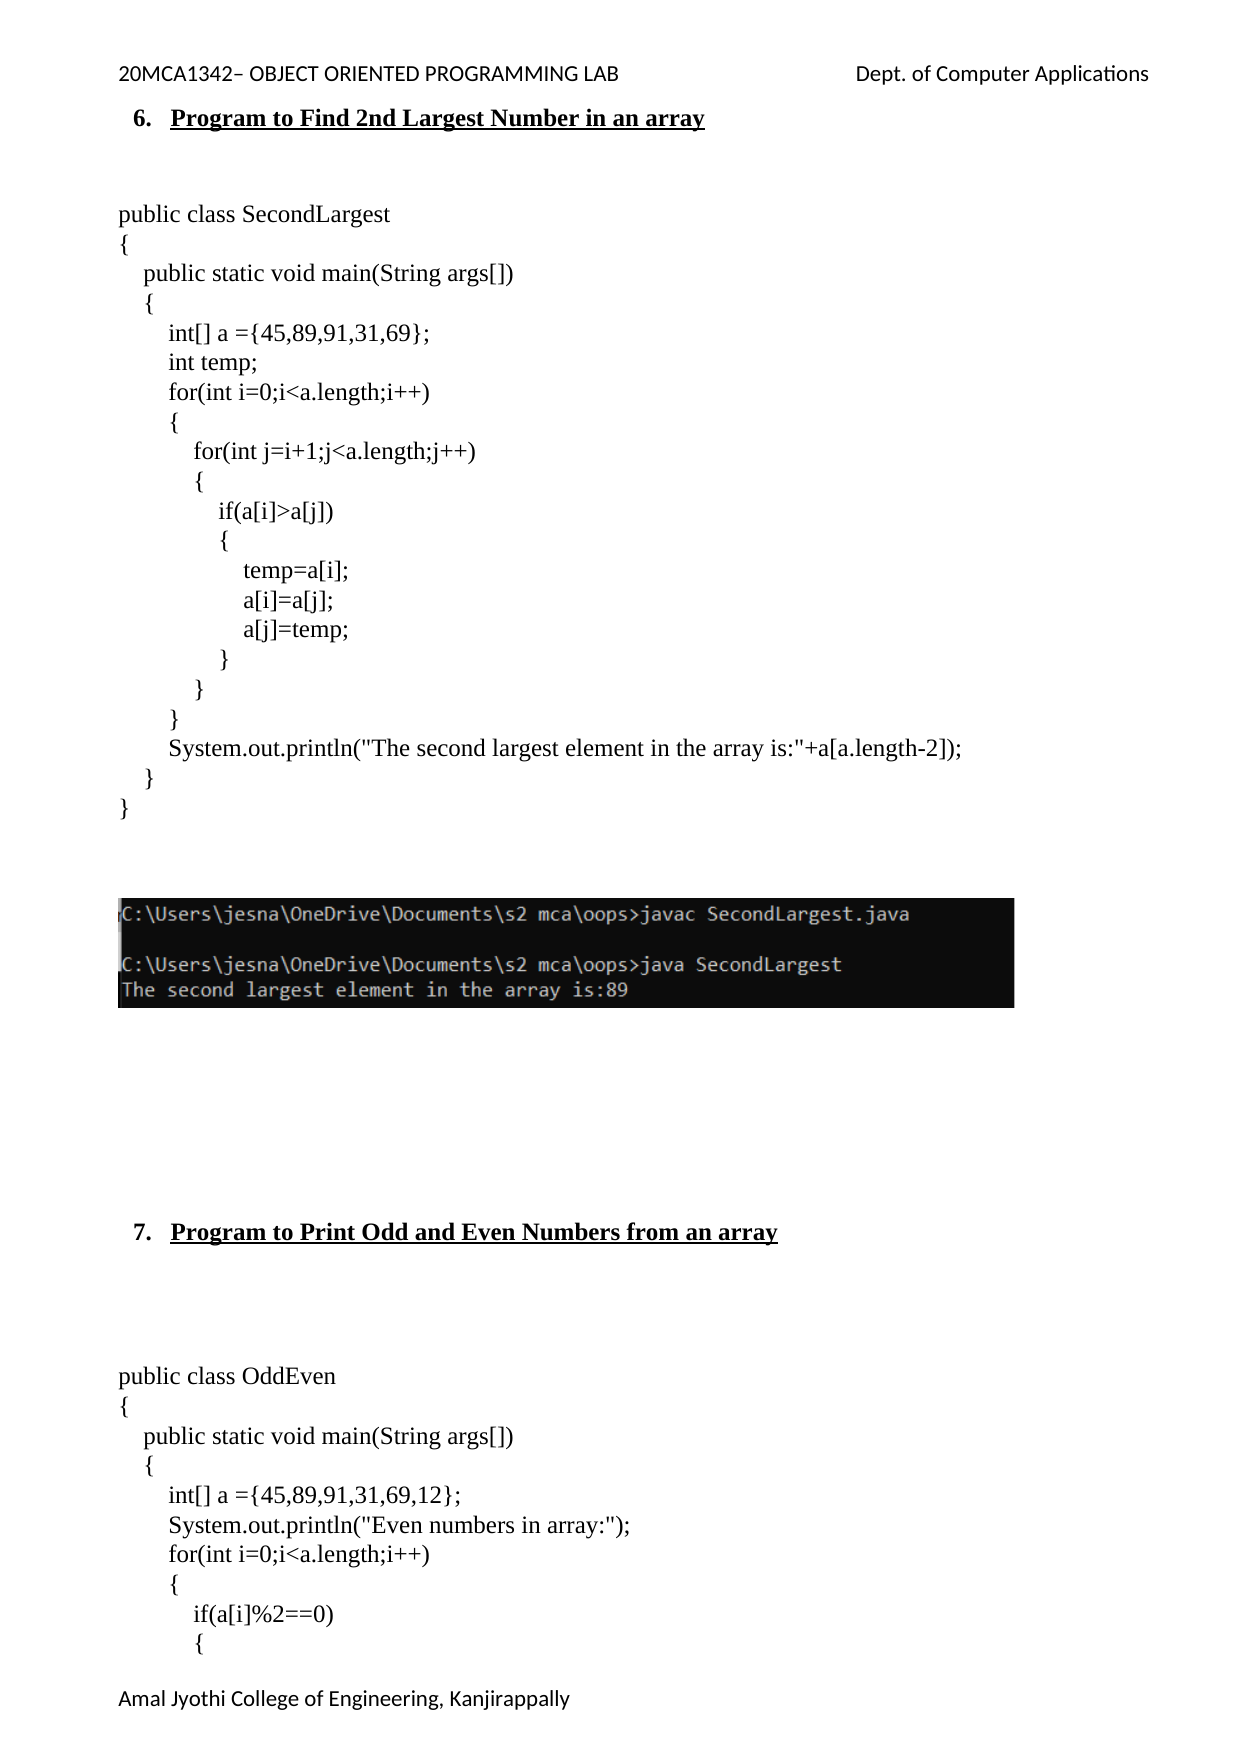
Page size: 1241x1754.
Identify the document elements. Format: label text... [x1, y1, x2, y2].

text public static void main(String args[]) [118, 257, 1167, 287]
text { [118, 228, 1167, 257]
text public class SecondLargest [118, 198, 1167, 228]
text int[] a ={45,89,91,31,69,12}; [118, 1479, 1167, 1509]
text { [118, 1568, 1167, 1598]
text a[j]=temp; [118, 614, 1167, 643]
text System.out.println("Even numbers in array:"); [118, 1509, 1167, 1538]
text for(int i=0;i<a.length;i++) [118, 376, 1167, 406]
text { [118, 1449, 1167, 1479]
text } [118, 762, 1167, 792]
text { [118, 287, 1167, 317]
text public static void main(String args[]) [118, 1420, 1167, 1449]
text int[] a ={45,89,91,31,69}; [118, 317, 1167, 346]
text { [118, 406, 1167, 436]
text } [118, 792, 1167, 821]
text { [118, 465, 1167, 495]
picture [118, 898, 1015, 1008]
text { [118, 1628, 1167, 1657]
text if(a[i]%2==0) [118, 1598, 1167, 1628]
text { [118, 524, 1167, 554]
text System.out.println("The second largest element in the array is:"+a[a.length-2]); [118, 732, 1167, 762]
text } [118, 673, 1167, 703]
text a[i]=a[j]; [118, 584, 1167, 614]
text public class OddEven [118, 1360, 1167, 1390]
text for(int j=i+1;j<a.length;j++) [118, 436, 1167, 465]
list Program to Print Odd and Even Numbers from an array [133, 1217, 1167, 1246]
list Program to Find 2nd Largest Number in an array [133, 103, 1167, 132]
text } [118, 643, 1167, 673]
text } [118, 703, 1167, 732]
text { [118, 1390, 1167, 1420]
text if(a[i]>a[j]) [118, 495, 1167, 524]
text int temp; [118, 346, 1167, 376]
text temp=a[i]; [118, 554, 1167, 584]
text for(int i=0;i<a.length;i++) [118, 1538, 1167, 1568]
